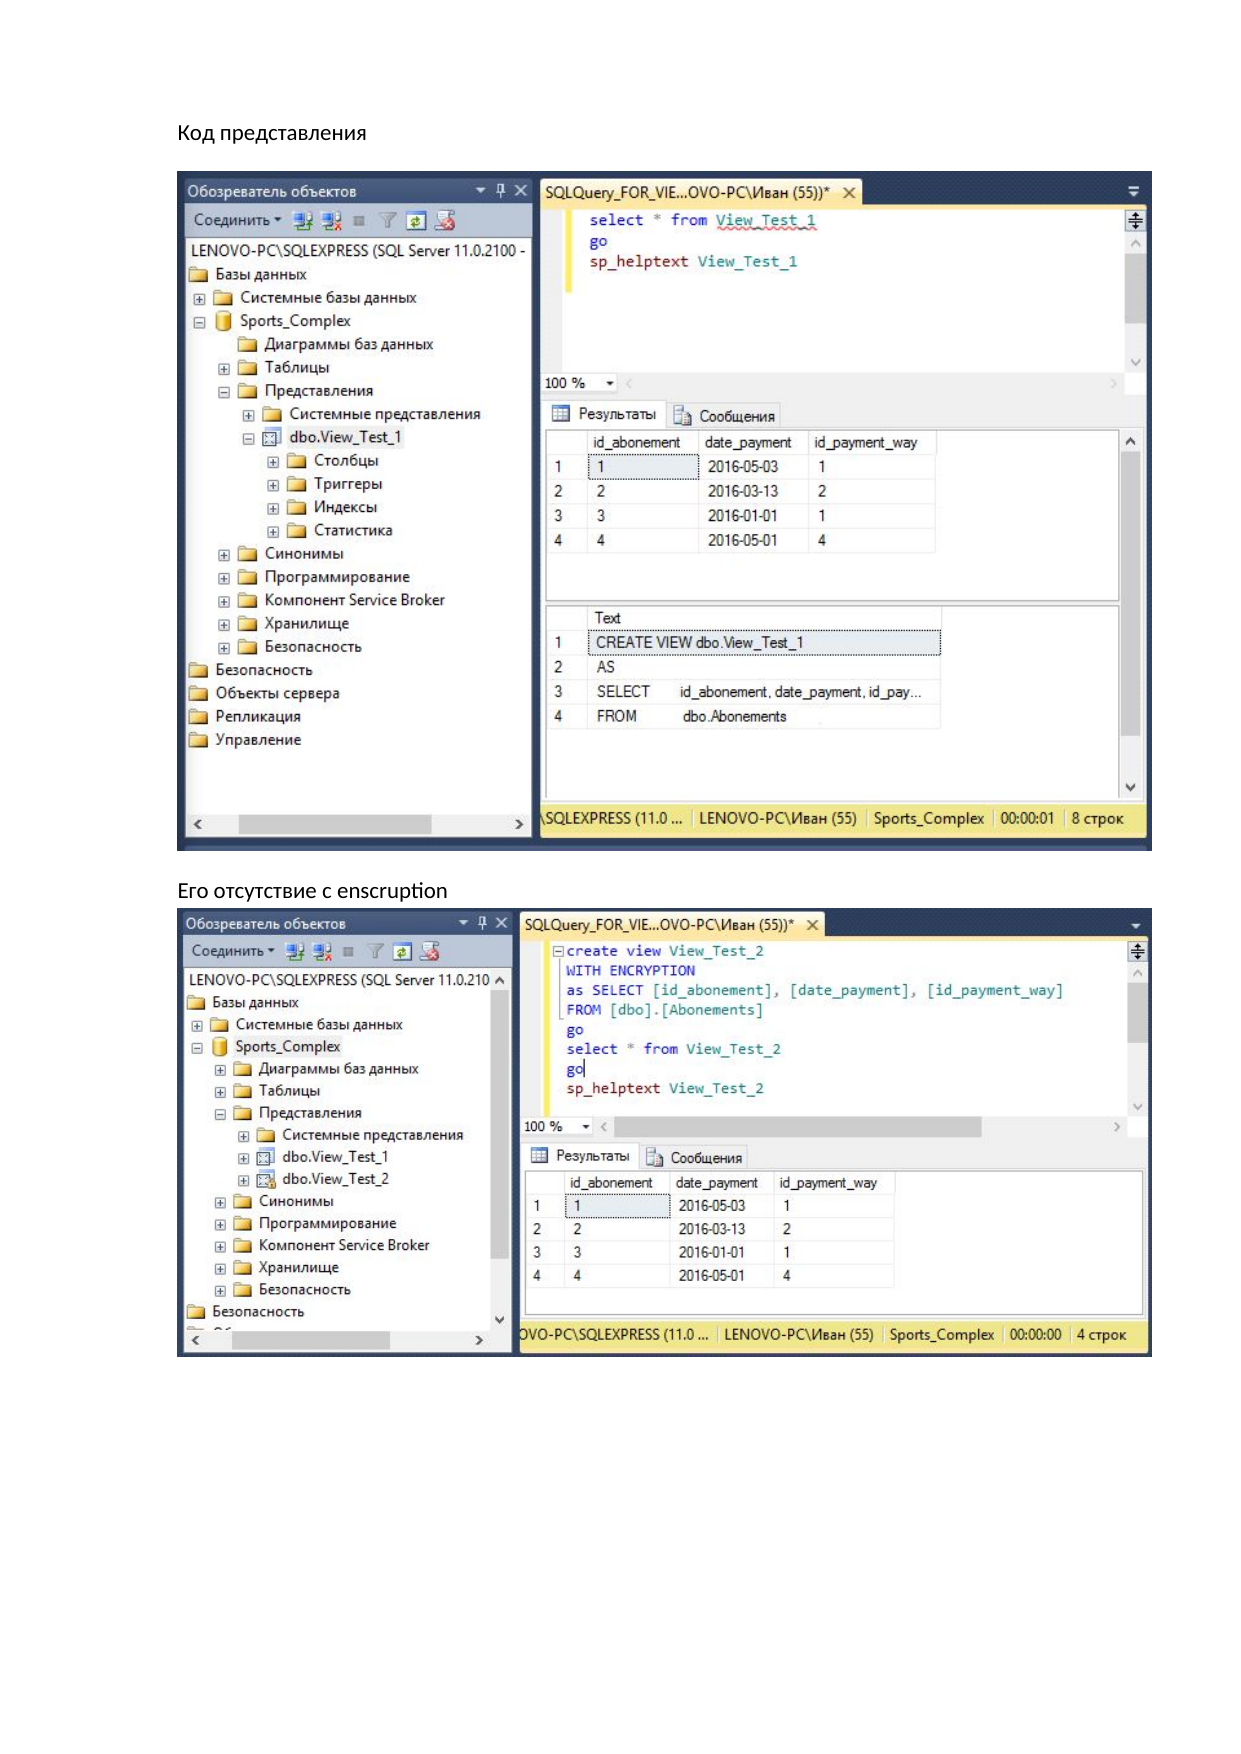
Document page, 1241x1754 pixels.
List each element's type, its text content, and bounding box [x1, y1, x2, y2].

text Код представления [177, 118, 1152, 146]
picture [177, 908, 1152, 1357]
text Его отсутствие с enscruption [177, 876, 1152, 908]
picture [177, 171, 1152, 851]
